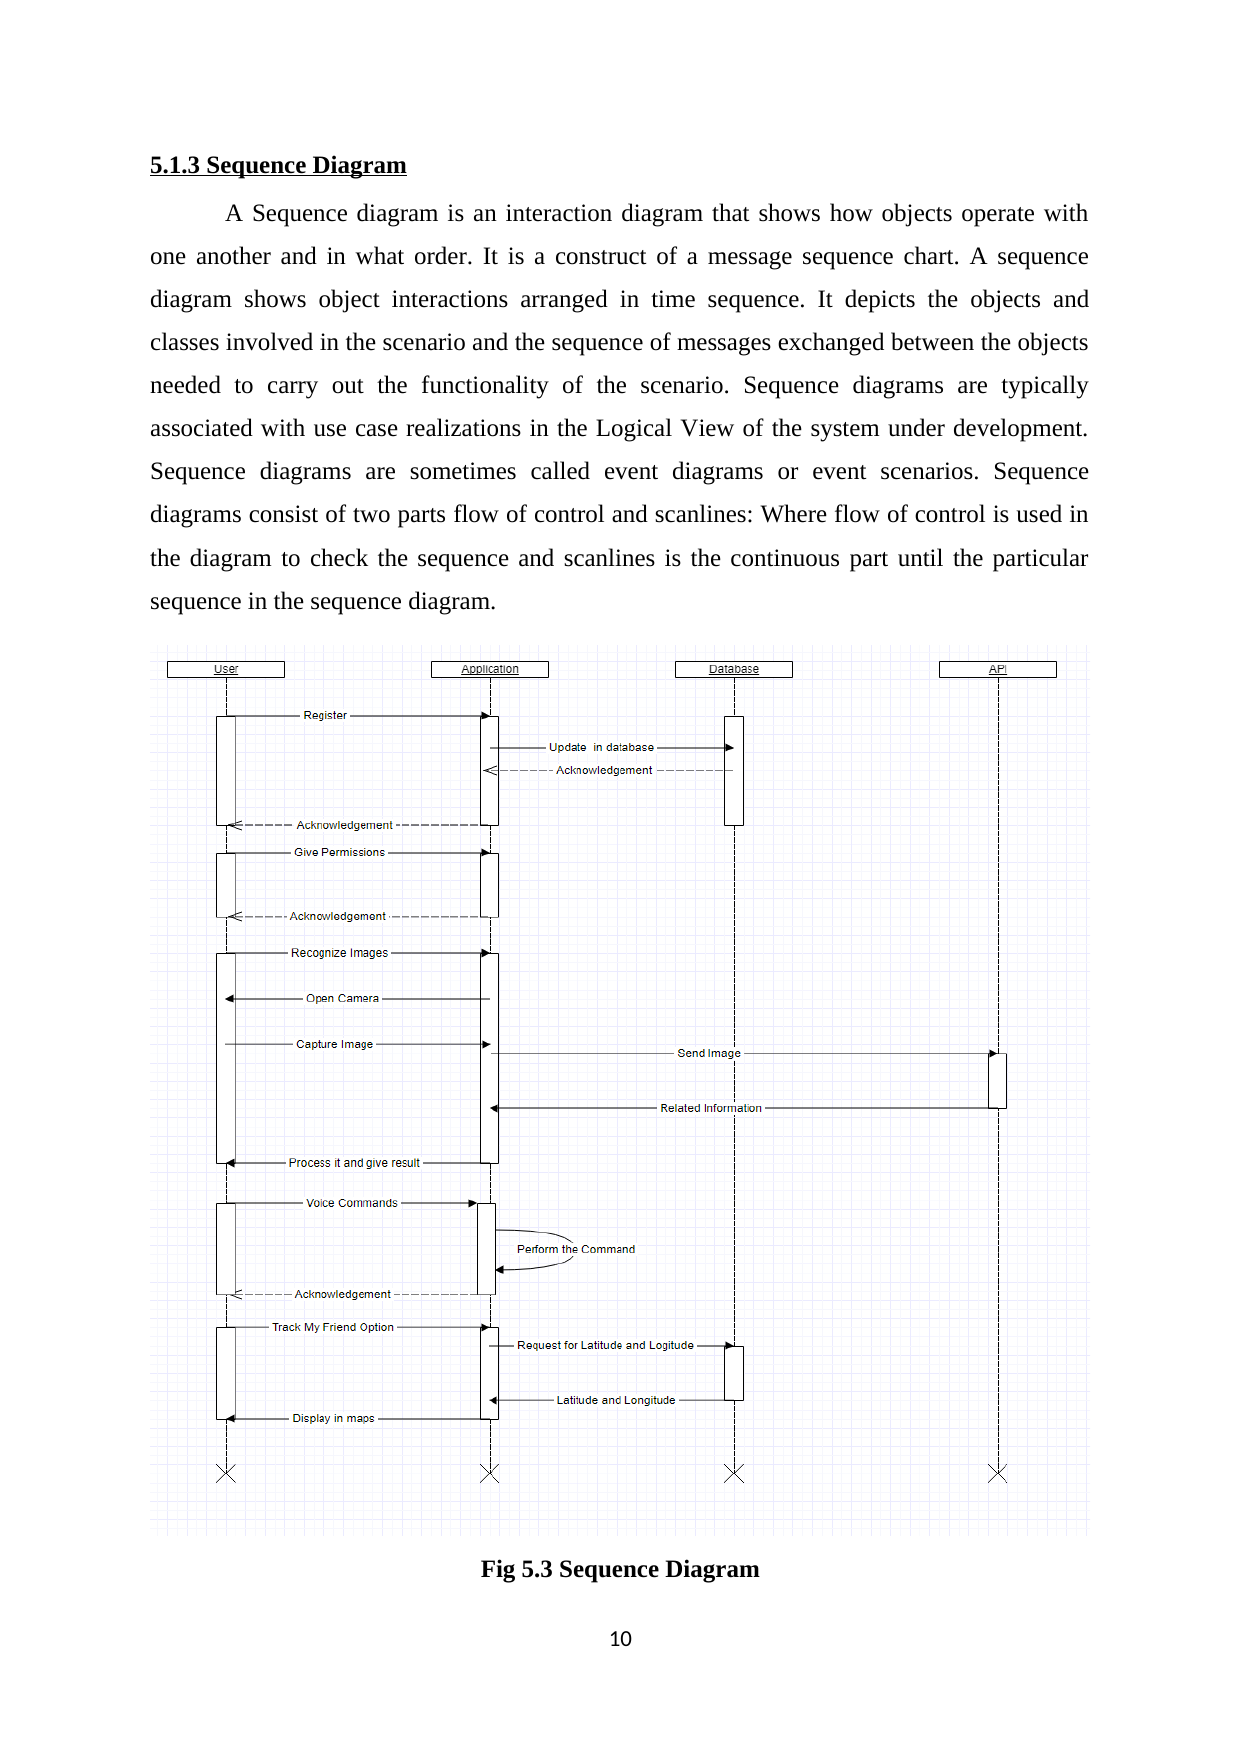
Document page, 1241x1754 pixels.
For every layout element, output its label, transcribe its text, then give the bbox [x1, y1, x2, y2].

text 5.1.3 Sequence Diagram [150, 150, 1090, 179]
text A Sequence diagram is an interaction diagram that shows how objects operate with one another and in what order. It is a construct of a message sequence chart. A sequence diagram shows object interactions arranged in time sequence. It depicts the objects and classes involved in the scenario and the sequence of messages exchanged between the objects needed to carry out the functionality of the scenario. Sequence diagrams are typically associated with use case realizations in the Logical View of the system under development. Sequence diagrams are sometimes called event diagrams or event scenarios. Sequence diagrams consist of two parts flow of control and scanlines: Where flow of control is used in the diagram to check the sequence and scanlines is the continuous part until the particular sequence in the sequence diagram. [150, 198, 1090, 614]
text Fig 5.3 Sequence Diagram [150, 1554, 1090, 1583]
picture [150, 645, 1091, 1536]
